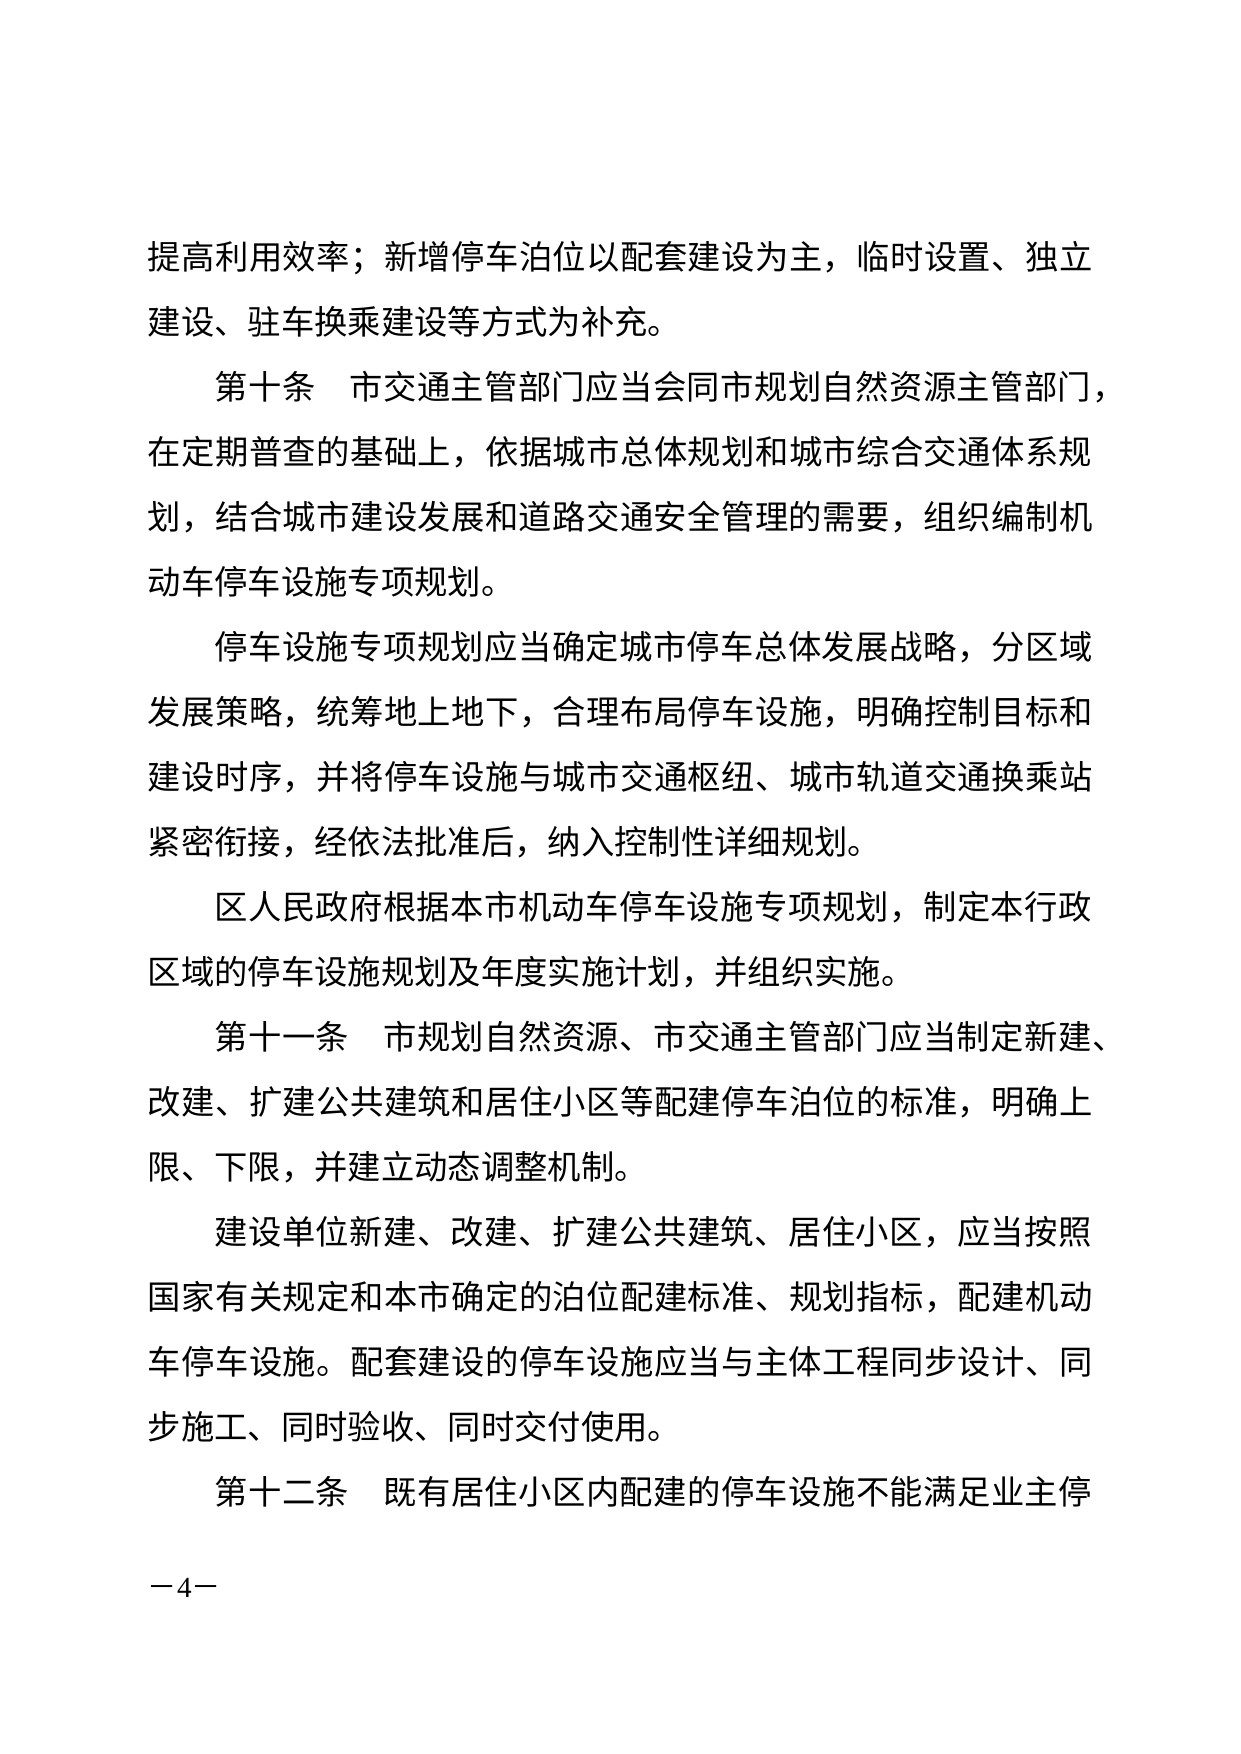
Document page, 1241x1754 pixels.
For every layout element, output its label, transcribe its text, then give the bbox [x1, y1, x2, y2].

text 第十条 市交通主管部门应当会同市规划自然资源主管部门，在定期普查的基础上，依据城市总体规划和城市综合交通体系规划，结合城市建设发展和道路交通安全管理的需要，组织编制机动车停车设施专项规划。 [148, 352, 1092, 612]
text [148, 1457, 1092, 1522]
text 第十一条 市规划自然资源、市交通主管部门应当制定新建、改建、扩建公共建筑和居住小区等配建停车泊位的标准，明确上限、下限，并建立动态调整机制。 [148, 1002, 1092, 1197]
text 区人民政府根据本市机动车停车设施专项规划，制定本行政区域的停车设施规划及年度实施计划，并组织实施。 [148, 872, 1092, 1002]
text 停车设施专项规划应当确定城市停车总体发展战略，分区域发展策略，统筹地上地下，合理布局停车设施，明确控制目标和建设时序，并将停车设施与城市交通枢纽、城市轨道交通换乘站紧密衔接，经依法批准后，纳入控制性详细规划。 [148, 612, 1092, 872]
text 建设单位新建、改建、扩建公共建筑、居住小区，应当按照国家有关规定和本市确定的泊位配建标准、规划指标，配建机动车停车设施。配套建设的停车设施应当与主体工程同步设计、同步施工、同时验收、同时交付使用。 [148, 1197, 1092, 1457]
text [148, 222, 1092, 352]
